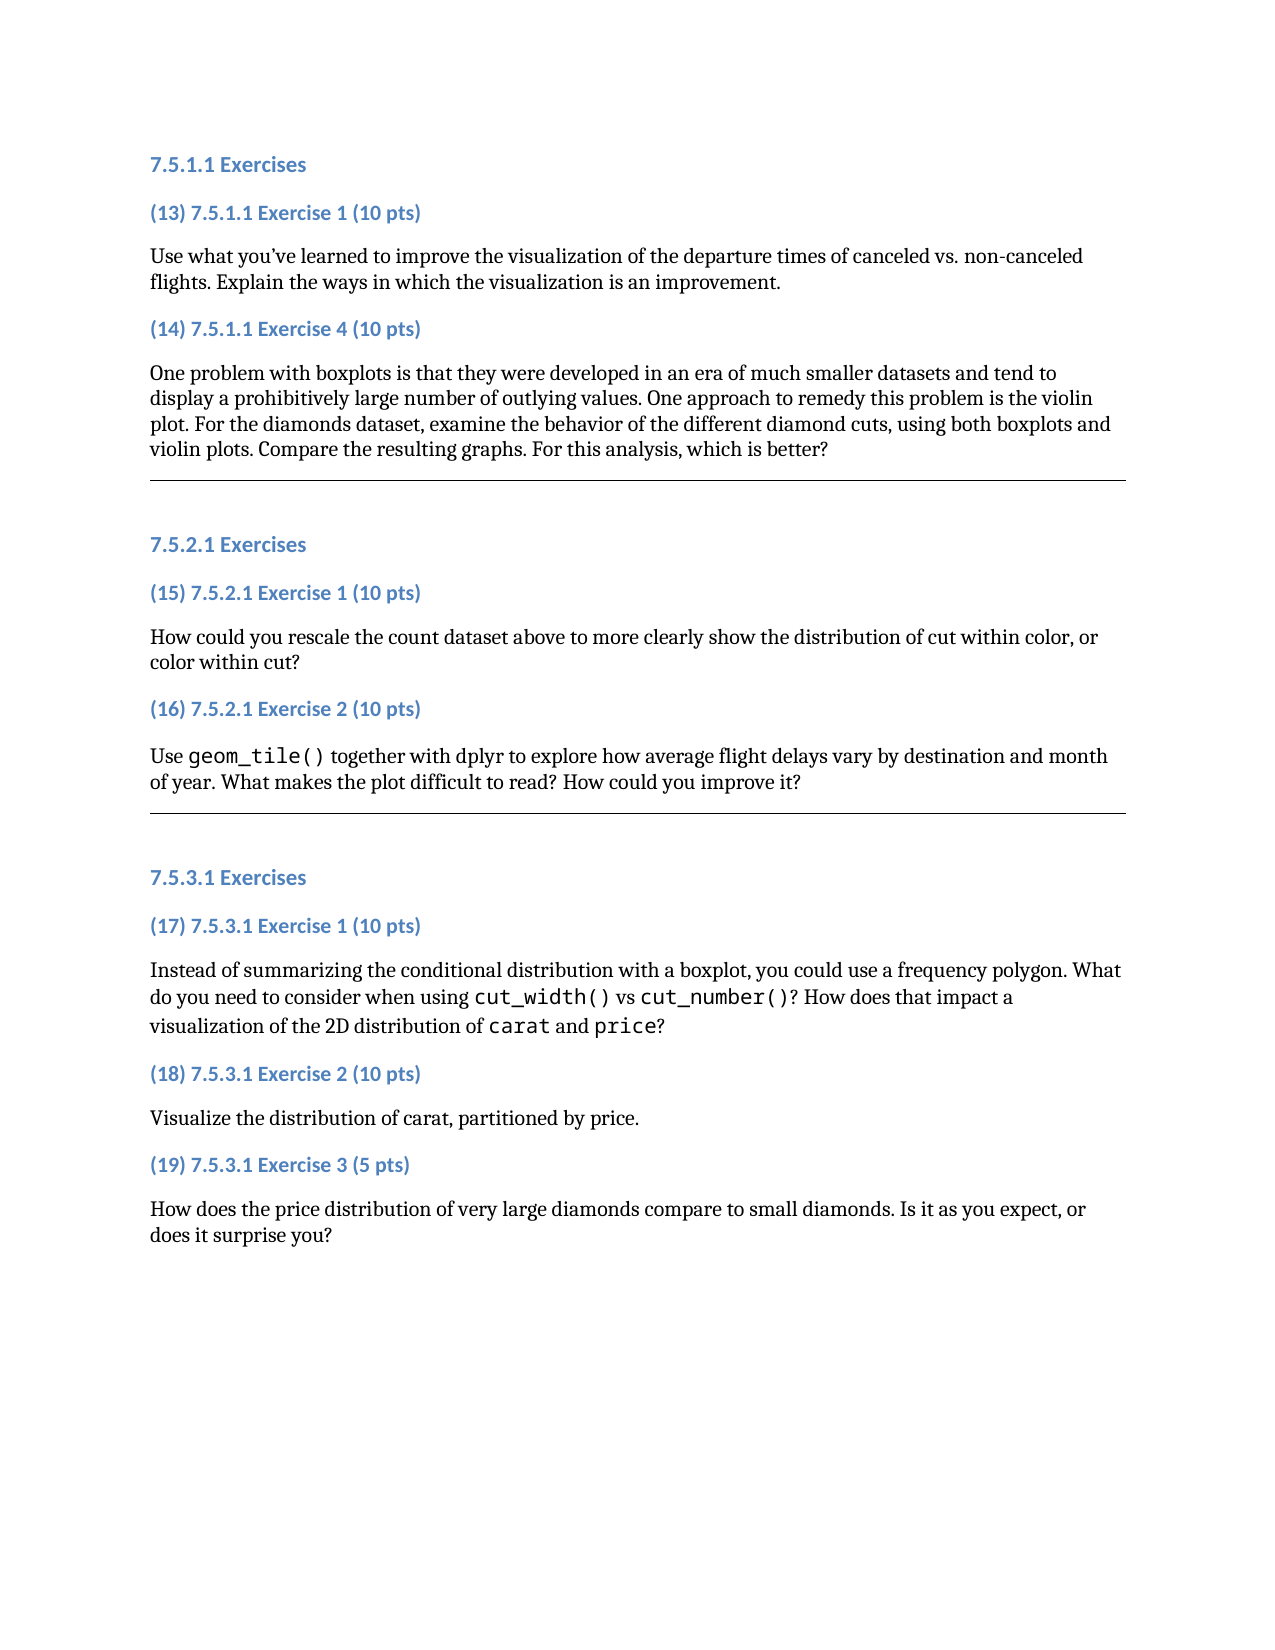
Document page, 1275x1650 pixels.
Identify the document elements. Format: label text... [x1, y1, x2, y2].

subtitle (17) 7.5.3.1 Exercise 1 (10 pts) [150, 912, 1125, 938]
text How does the price distribution of very large diamonds compare to small diamonds. Is it as you expect, or does it surprise you? [150, 1197, 1125, 1247]
text Use what you’ve learned to improve the visualization of the departure times of canceled vs. non-canceled flights. Explain the ways in which the visualization is an improvement. [150, 244, 1125, 295]
subtitle (13) 7.5.1.1 Exercise 1 (10 pts) [150, 199, 1125, 226]
subtitle 7.5.2.1 Exercises [150, 530, 1125, 558]
subtitle (16) 7.5.2.1 Exercise 2 (10 pts) [150, 696, 1125, 722]
subtitle 7.5.1.1 Exercises [150, 150, 1125, 178]
text How could you rescale the count dataset above to more clearly show the distribution of cut within color, or color within cut? [150, 624, 1125, 675]
subtitle (14) 7.5.1.1 Exercise 4 (10 pts) [150, 316, 1125, 342]
subtitle (19) 7.5.3.1 Exercise 3 (5 pts) [150, 1152, 1125, 1178]
subtitle (18) 7.5.3.1 Exercise 2 (10 pts) [150, 1060, 1125, 1087]
text Use geom_tile() together with dplyr to explore how average flight delays vary by destination and month of year. What makes the plot difficult to read? How could you improve it? [150, 741, 1125, 795]
text Visualize the distribution of carat, partitioned by price. [150, 1106, 1125, 1131]
subtitle (15) 7.5.2.1 Exercise 1 (10 pts) [150, 579, 1125, 606]
text One problem with boxplots is that they were developed in an era of much smaller datasets and tend to display a prohibitively large number of outlying values. One approach to remedy this problem is the violin plot. For the diamonds dataset, examine the behavior of the different diamond cuts, using both boxplots and violin plots. Compare the resulting graphs. For this analysis, which is better? [150, 361, 1125, 462]
text Instead of summarizing the conditional distribution with a boxplot, you could use a frequency polygon. What do you need to consider when using cut_width() vs cut_number()? How does that impact a visualization of the 2D distribution of carat and price? [150, 957, 1125, 1039]
subtitle 7.5.3.1 Exercises [150, 863, 1125, 891]
